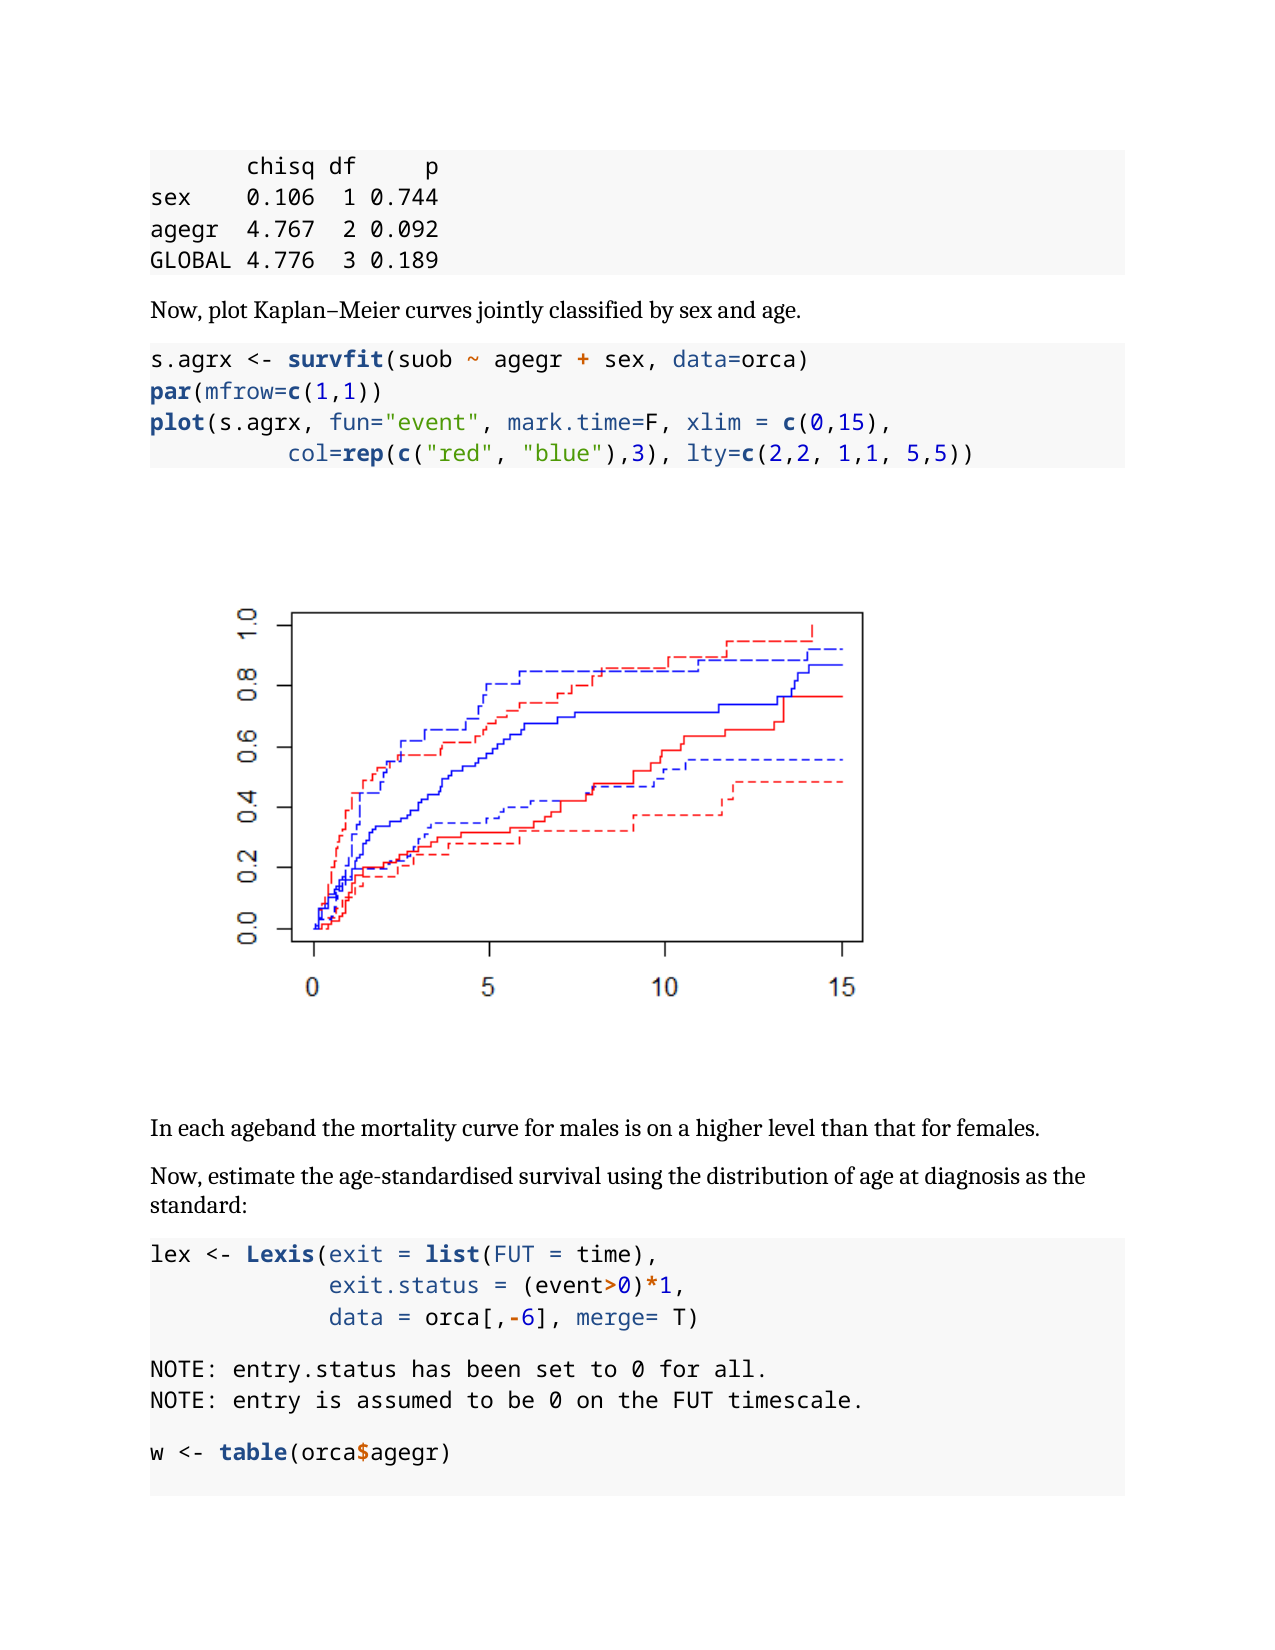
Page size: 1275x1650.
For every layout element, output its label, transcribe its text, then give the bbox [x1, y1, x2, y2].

text Now, estimate the age-standardised survival using the distribution of age at diagnosis as the standard: [150, 1162, 1125, 1219]
text s.agrx <- survfit(suob ~ agegr + sex, data=orca) par(mfrow=c(1,1)) plot(s.agrx, fun="event", mark.time=F, xlim = c(0,15), col=rep(c("red", "blue"),3), lty=c(2,2, 1,1, 5,5)) [150, 343, 1125, 468]
text lex <- Lexis(exit = list(FUT = time), exit.status = (event>0)*1, data = orca[,-6], merge= T) [659, 1238, 1125, 1332]
text chisq df p sex 0.106 1 0.744 agegr 4.767 2 0.092 GLOBAL 4.776 3 0.189 [150, 150, 1125, 275]
text Now, plot Kaplan–Meier curves jointly classified by sex and age. [150, 296, 1125, 324]
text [150, 1436, 1125, 1496]
picture [168, 489, 927, 1096]
text In each ageband the mortality curve for males is on a higher level than that for females. [150, 1114, 1125, 1143]
text NOTE: entry.status has been set to 0 for all. NOTE: entry is assumed to be 0 on the FUT timescale. [150, 1353, 1125, 1415]
